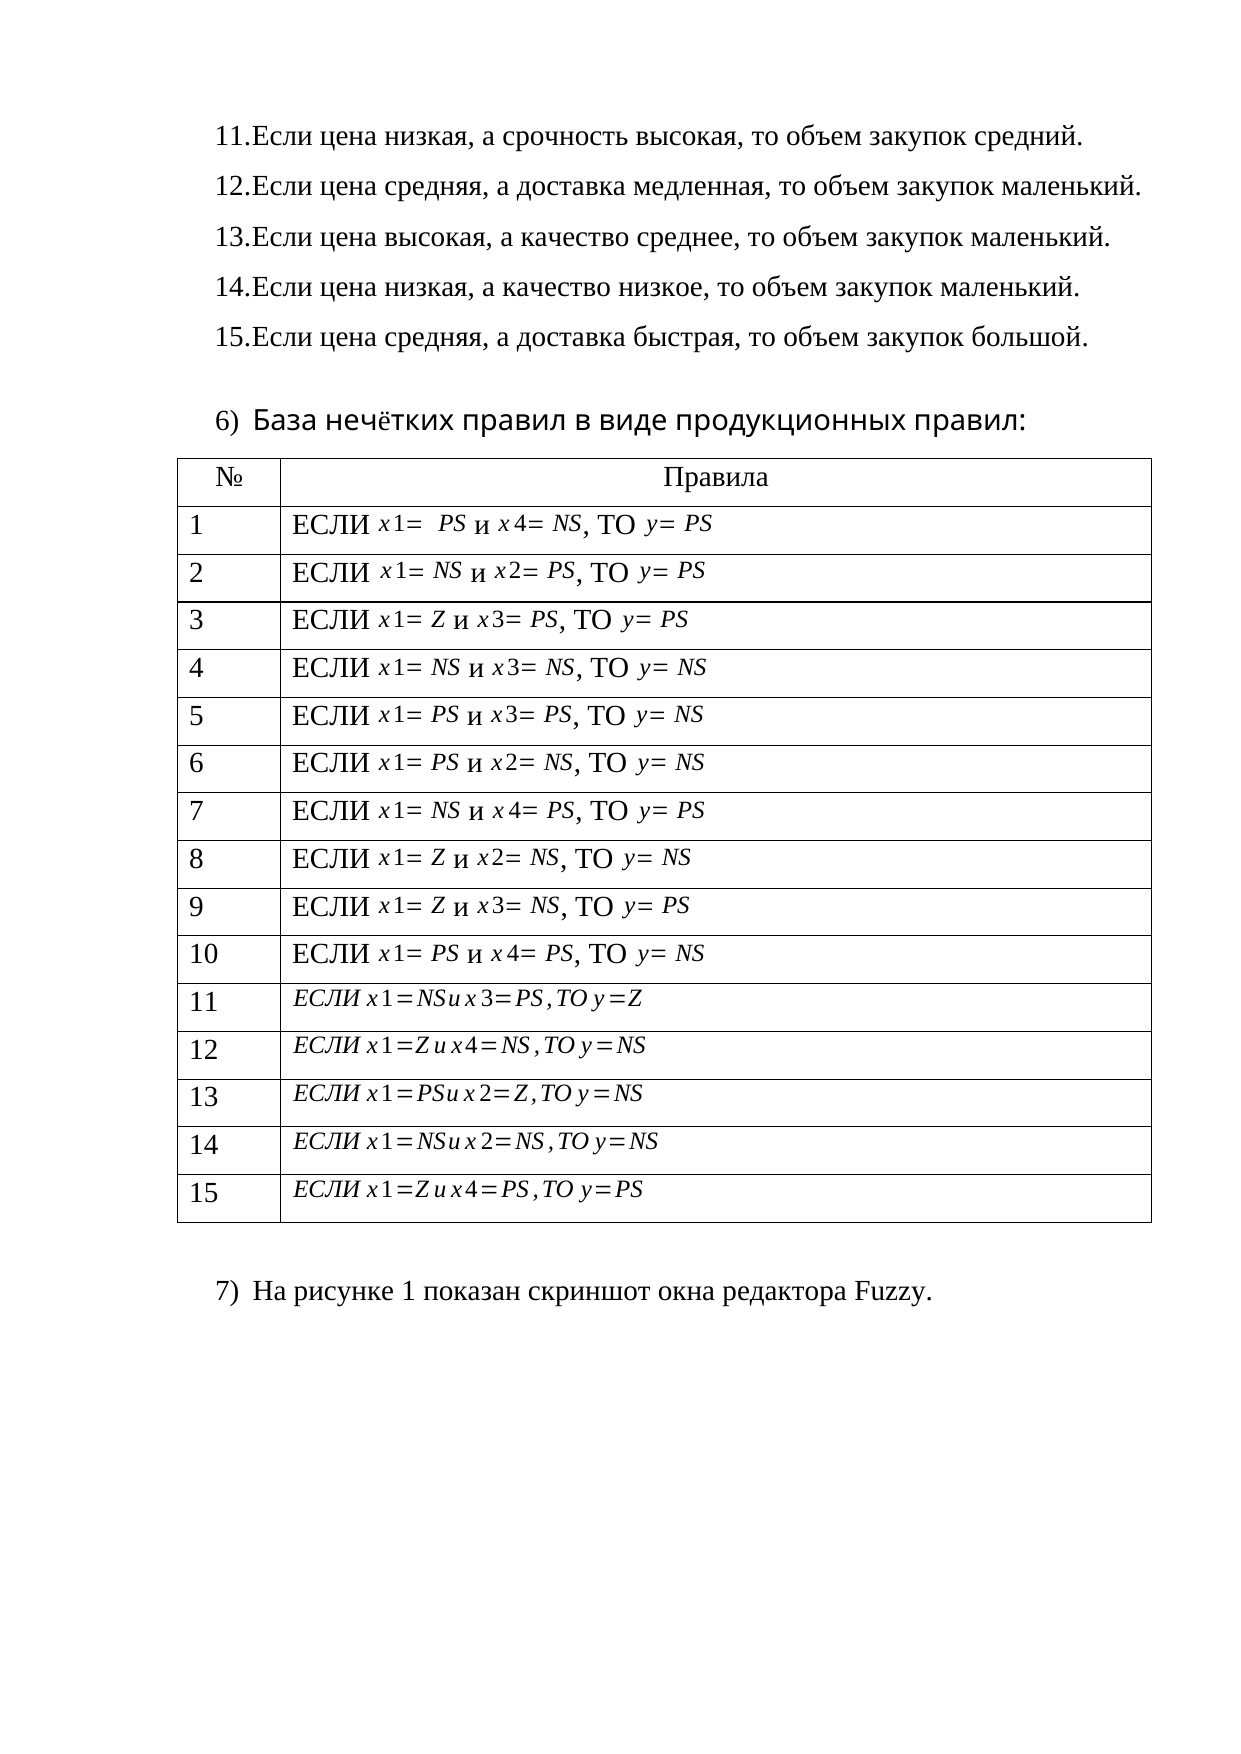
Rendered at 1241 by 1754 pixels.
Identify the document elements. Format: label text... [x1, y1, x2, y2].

table_cell 11 [178, 984, 280, 1031]
table_cell [281, 1032, 1151, 1078]
list На рисунке 1 показан скриншот окна редактора Fuzzy. [215, 1273, 1152, 1307]
table_header Правила [281, 459, 1151, 506]
table_cell 4 [178, 650, 280, 697]
table_cell ЕСЛИ = и = , ТО = [281, 698, 1151, 744]
table_cell 7 [178, 793, 280, 840]
table_cell 13 [178, 1080, 280, 1126]
table_cell [281, 1080, 1151, 1126]
list База нечётких правил в виде продукционных правил: [215, 399, 1152, 438]
table_cell ЕСЛИ = и = , ТО = [281, 841, 1151, 888]
list Если цена средняя, а доставка быстрая, то объем закупок большой. [214, 319, 1152, 353]
table_cell [281, 984, 1151, 1031]
table_cell ЕСЛИ = и = , ТО = [281, 889, 1151, 935]
table_cell ЕСЛИ = и = , ТО = [281, 603, 1151, 649]
table_header № [178, 459, 280, 506]
table_cell 3 [178, 603, 280, 649]
table_cell 10 [178, 936, 280, 983]
list Если цена низкая, а срочность высокая, то объем закупок средний. [214, 118, 1152, 152]
list Если цена средняя, а доставка медленная, то объем закупок маленький. [214, 168, 1152, 202]
table_cell 12 [178, 1032, 280, 1078]
table_cell 1 [178, 507, 280, 554]
table_cell 5 [178, 698, 280, 744]
table_cell 6 [178, 746, 280, 792]
table_cell 15 [178, 1175, 280, 1222]
table_cell ЕСЛИ = и = , ТО = [281, 507, 1151, 554]
list Если цена низкая, а качество низкое, то объем закупок маленький. [214, 269, 1152, 303]
table_cell 9 [178, 889, 280, 935]
list Если цена высокая, а качество среднее, то объем закупок маленький. [214, 219, 1152, 252]
table_cell ЕСЛИ = и = , ТО = [281, 936, 1151, 983]
table_cell ЕСЛИ = и = , ТО = [281, 746, 1151, 792]
table_cell [281, 1175, 1151, 1222]
table_cell ЕСЛИ = и = , ТО = [281, 650, 1151, 697]
table_cell 14 [178, 1127, 280, 1174]
table_cell ЕСЛИ = и = , ТО = [281, 793, 1151, 840]
table_cell [281, 1127, 1151, 1174]
table_cell 8 [178, 841, 280, 888]
table_cell 2 [178, 555, 280, 601]
table_cell ЕСЛИ = и = , ТО = [281, 555, 1151, 601]
